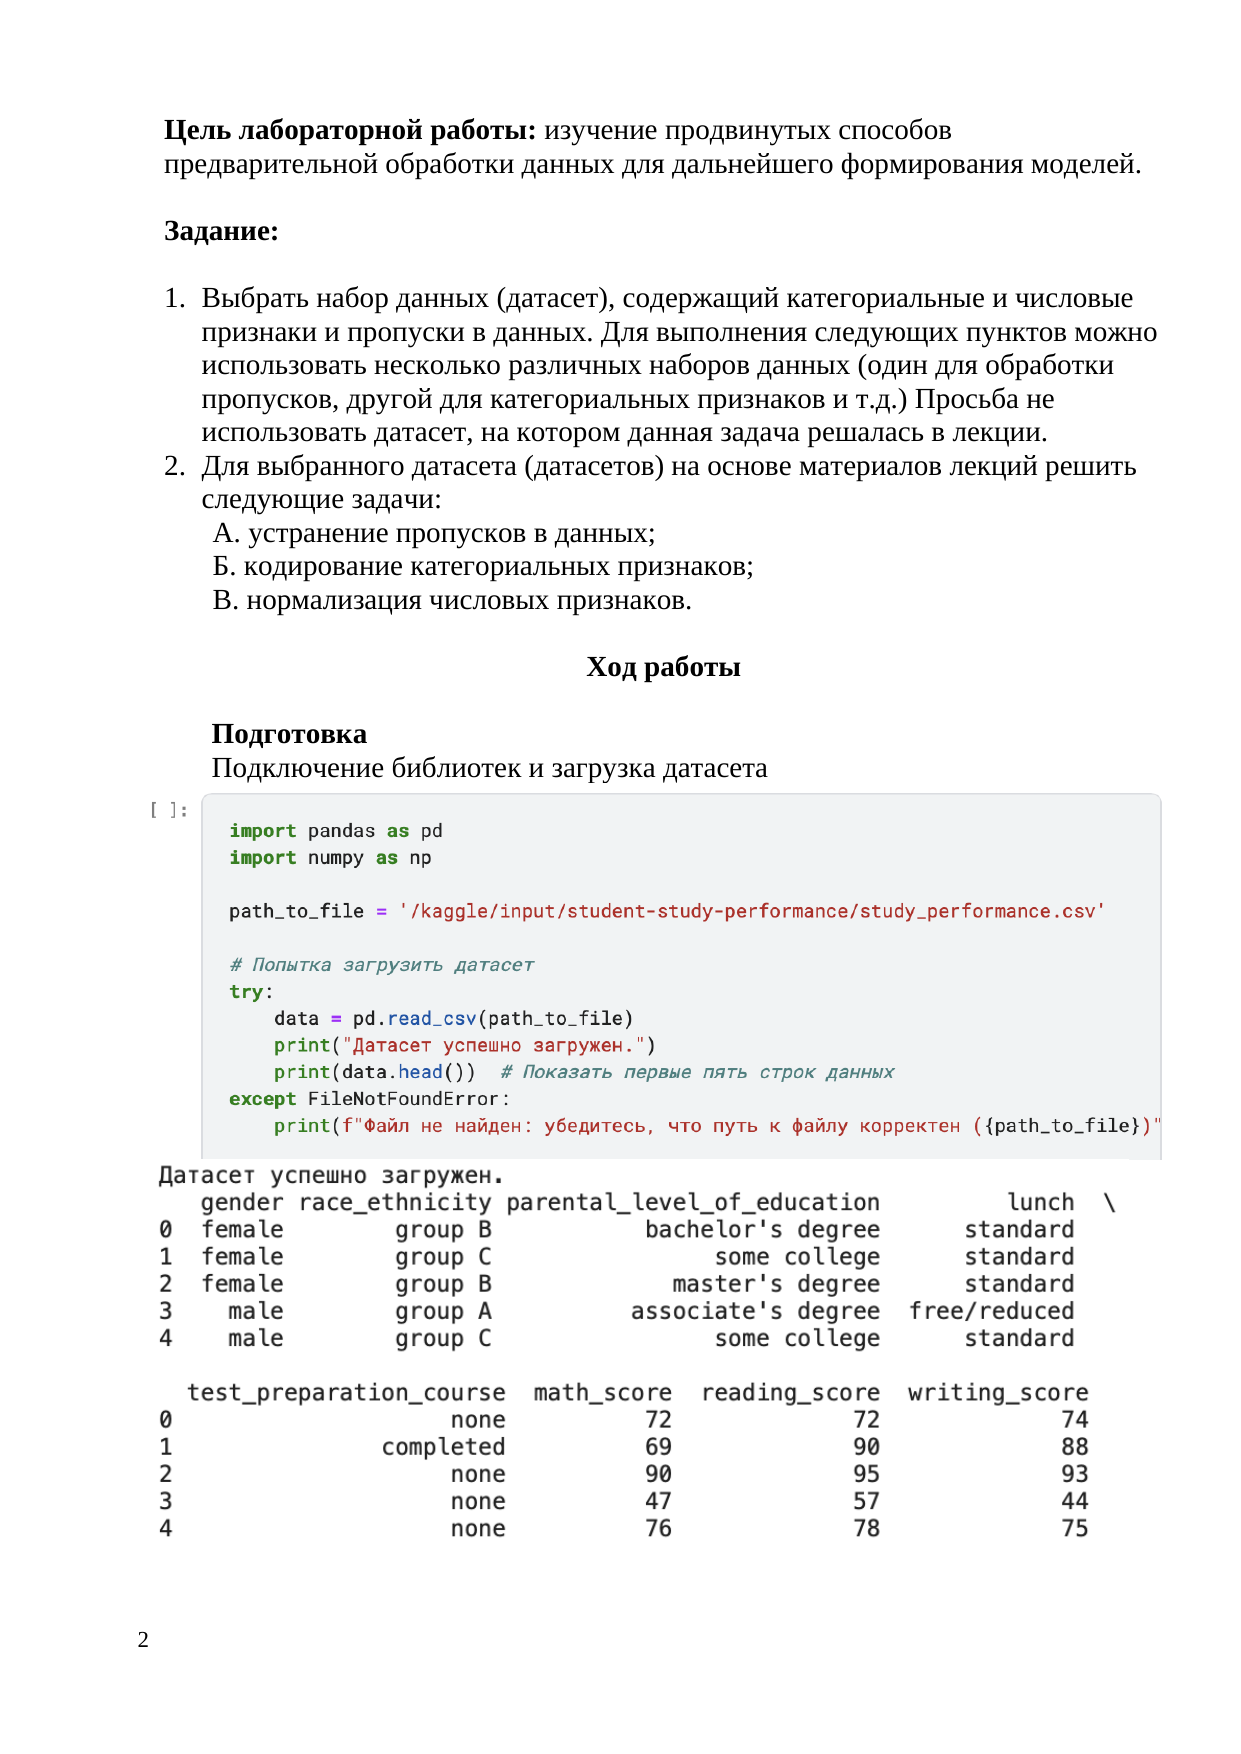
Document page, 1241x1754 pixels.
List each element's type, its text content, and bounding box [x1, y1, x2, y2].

subtitle Ход работы [164, 649, 1163, 683]
subtitle В. нормализация числовых признаков. [137, 582, 1163, 616]
subtitle А. устранение пропусков в данных; [164, 515, 1163, 548]
subtitle Б. кодирование категориальных признаков; [164, 548, 1163, 582]
subtitle Подготовка [137, 716, 1163, 750]
subtitle Выбрать набор данных (датасет), содержащий категориальные и числовые признаки и пропуски в данных. Для выполнения следующих пунктов можно использовать несколько различных наборов данных (один для обработки пропусков, другой для категориальных признаков и т.д.) Просьба не использовать датасет, на котором данная задача решалась в лекции. [164, 280, 1163, 448]
subtitle Цель лабораторной работы: изучение продвинутых способов предварительной обработки данных для дальнейшего формирования моделей. [164, 112, 1163, 179]
subtitle Для выбранного датасета (датасетов) на основе материалов лекций решить следующие задачи: [164, 448, 1163, 515]
subtitle Задание: [164, 213, 1163, 247]
picture [137, 783, 1163, 1552]
subtitle Подключение библиотек и загрузка датасета [137, 750, 1163, 783]
